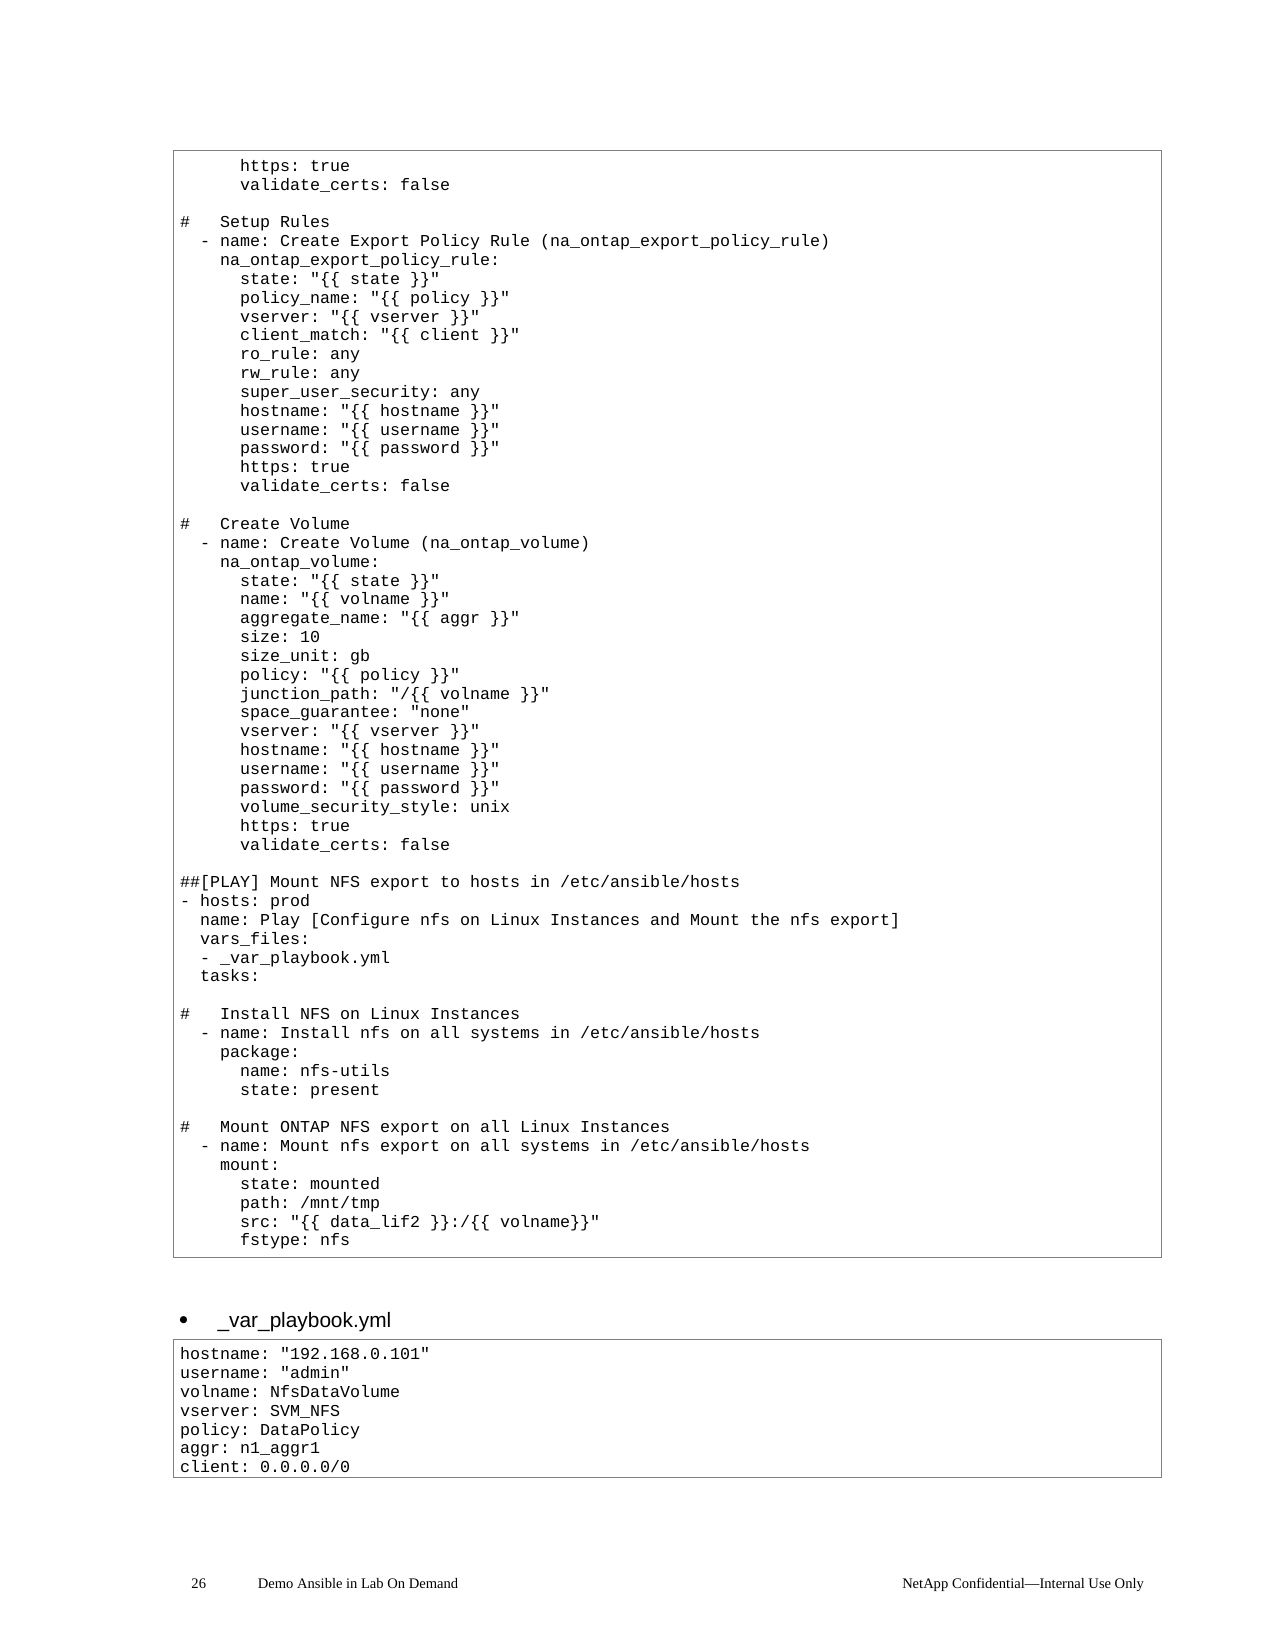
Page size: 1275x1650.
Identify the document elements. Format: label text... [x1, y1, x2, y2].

text client_match: "{{ client }}" [180, 327, 1155, 346]
text state: mounted [180, 1175, 1155, 1194]
text https: true [174, 151, 1161, 176]
text policy: DataPolicy [180, 1421, 1155, 1440]
text policy_name: "{{ policy }}" [180, 289, 1155, 308]
text volname: NfsDataVolume [180, 1383, 1155, 1402]
text https: true [180, 817, 1155, 836]
text tasks: [180, 968, 1155, 987]
text size_unit: gb [180, 647, 1155, 666]
text hostname: "{{ hostname }}" [180, 742, 1155, 761]
text state: "{{ state }}" [180, 270, 1155, 289]
list _var_playbook.yml [180, 1308, 1155, 1332]
text - name: Create Export Policy Rule (na_ontap_export_policy_rule) [180, 233, 1155, 252]
text username: "{{ username }}" [180, 761, 1155, 779]
text username: "{{ username }}" [180, 421, 1155, 440]
text # Create Volume [180, 516, 1155, 534]
text validate_certs: false [180, 478, 1155, 497]
text super_user_security: any [180, 383, 1155, 402]
text state: "{{ state }}" [180, 572, 1155, 591]
text vserver: SVM_NFS [180, 1402, 1155, 1421]
text validate_certs: false [180, 176, 1155, 195]
text na_ontap_volume: [180, 553, 1155, 572]
text fstype: nfs [174, 1225, 1161, 1257]
text - name: Mount nfs export on all systems in /etc/ansible/hosts [180, 1138, 1155, 1157]
text - name: Install nfs on all systems in /etc/ansible/hosts [180, 1024, 1155, 1043]
text - hosts: prod [180, 893, 1155, 911]
text state: present [180, 1081, 1155, 1100]
text space_guarantee: "none" [180, 704, 1155, 723]
text - name: Create Volume (na_ontap_volume) [180, 534, 1155, 553]
text password: "{{ password }}" [180, 440, 1155, 459]
text aggr: n1_aggr1 [180, 1440, 1155, 1459]
text # Mount ONTAP NFS export on all Linux Instances [180, 1119, 1155, 1138]
text ro_rule: any [180, 346, 1155, 365]
text rw_rule: any [180, 365, 1155, 383]
text client: 0.0.0.0/0 [180, 1459, 1155, 1477]
text size: 10 [180, 629, 1155, 647]
text name: Play [Configure nfs on Linux Instances and Mount the nfs export] [180, 911, 1155, 930]
text vserver: "{{ vserver }}" [180, 308, 1155, 327]
text package: [180, 1043, 1155, 1062]
text # Install NFS on Linux Instances [180, 1006, 1155, 1024]
text password: "{{ password }}" [180, 779, 1155, 798]
text junction_path: "/{{ volname }}" [180, 685, 1155, 704]
text volume_security_style: unix [180, 798, 1155, 817]
text ##[PLAY] Mount NFS export to hosts in /etc/ansible/hosts [180, 874, 1155, 893]
text path: /mnt/tmp [180, 1194, 1155, 1213]
text hostname: "192.168.0.101" [174, 1340, 1161, 1364]
text https: true [180, 459, 1155, 478]
text vserver: "{{ vserver }}" [180, 723, 1155, 742]
text hostname: "{{ hostname }}" [180, 402, 1155, 421]
text mount: [180, 1157, 1155, 1175]
text na_ontap_export_policy_rule: [180, 252, 1155, 270]
text - _var_playbook.yml [180, 949, 1155, 968]
text validate_certs: false [180, 836, 1155, 855]
text # Setup Rules [180, 214, 1155, 233]
text name: "{{ volname }}" [180, 591, 1155, 610]
text username: "admin" [180, 1364, 1155, 1383]
text policy: "{{ policy }}" [180, 666, 1155, 685]
text aggregate_name: "{{ aggr }}" [180, 610, 1155, 629]
text name: nfs-utils [180, 1062, 1155, 1081]
text vars_files: [180, 930, 1155, 949]
